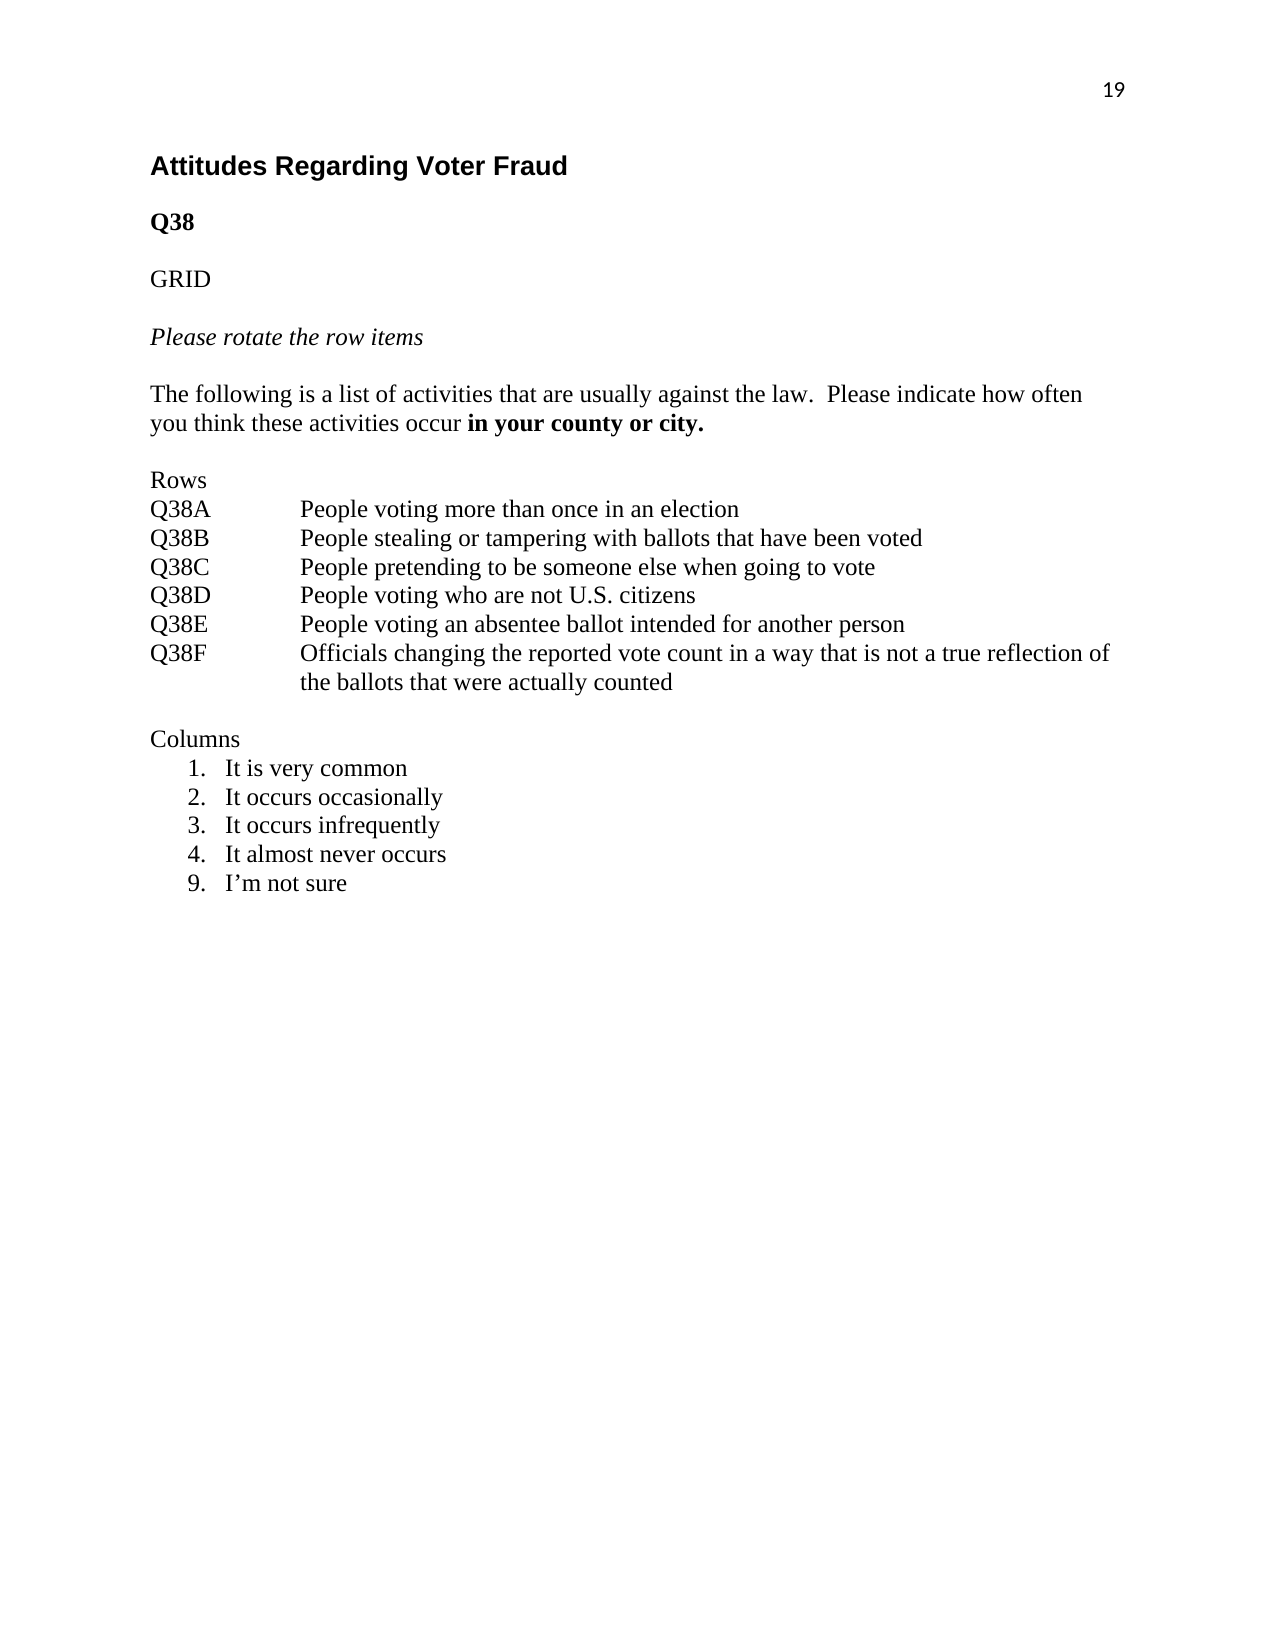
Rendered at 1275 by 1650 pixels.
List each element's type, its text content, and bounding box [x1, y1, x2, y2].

text Q38C People pretending to be someone else when going to vote [150, 552, 1125, 581]
list I’m not sure [187, 868, 1125, 897]
text Q38D People voting who are not U.S. citizens [150, 581, 1125, 609]
text Q38A People voting more than once in an election [150, 494, 1125, 523]
text Rows [150, 466, 1125, 494]
list It almost never occurs [187, 839, 1125, 868]
text Please rotate the row items [150, 322, 1125, 351]
text Q38E People voting an absentee ballot intended for another person [150, 609, 1125, 638]
text Columns [150, 724, 1125, 753]
text Q38 [150, 207, 1125, 236]
text GRID [150, 264, 1125, 293]
list It occurs occasionally [187, 782, 1125, 811]
text Q38F Officials changing the reported vote count in a way that is not a true reflection of the ballots that were actually counted [150, 638, 1125, 696]
text Attitudes Regarding Voter Fraud [150, 150, 1125, 181]
text The following is a list of activities that are usually against the law. Please indicate how often you think these activities occur in your county or city. [150, 379, 1125, 437]
list It is very common [187, 753, 1125, 782]
list It occurs infrequently [187, 811, 1125, 839]
text Q38B People stealing or tampering with ballots that have been voted [150, 523, 1125, 552]
